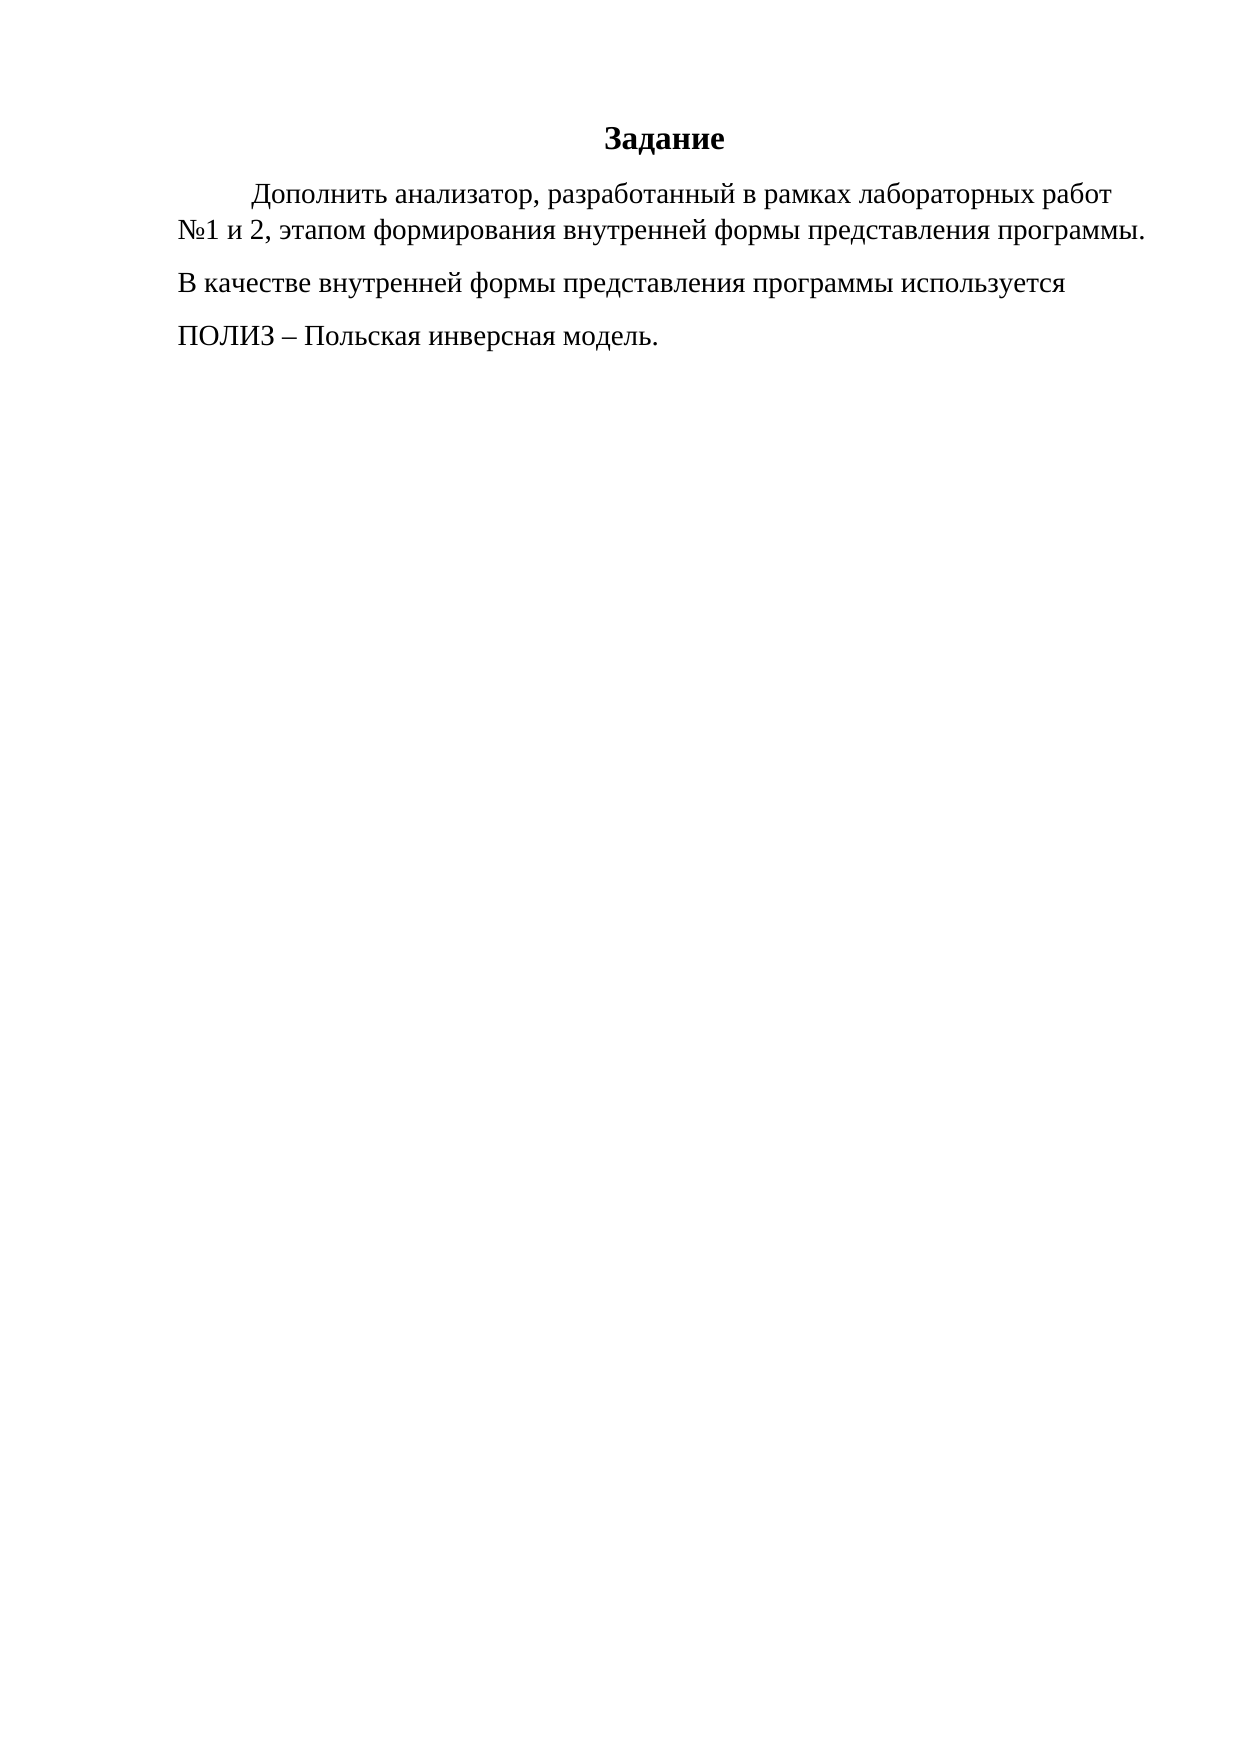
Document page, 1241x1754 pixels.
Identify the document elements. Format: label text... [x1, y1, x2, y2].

text Дополнить анализатор, разработанный в рамках лабораторных работ №1 и 2, этапом формирования внутренней формы представления программы. [177, 176, 1152, 246]
text ПОЛИЗ – Польская инверсная модель. [177, 318, 1152, 351]
text В качестве внутренней формы представления программы используется [177, 265, 1152, 299]
text Задание [177, 118, 1152, 156]
